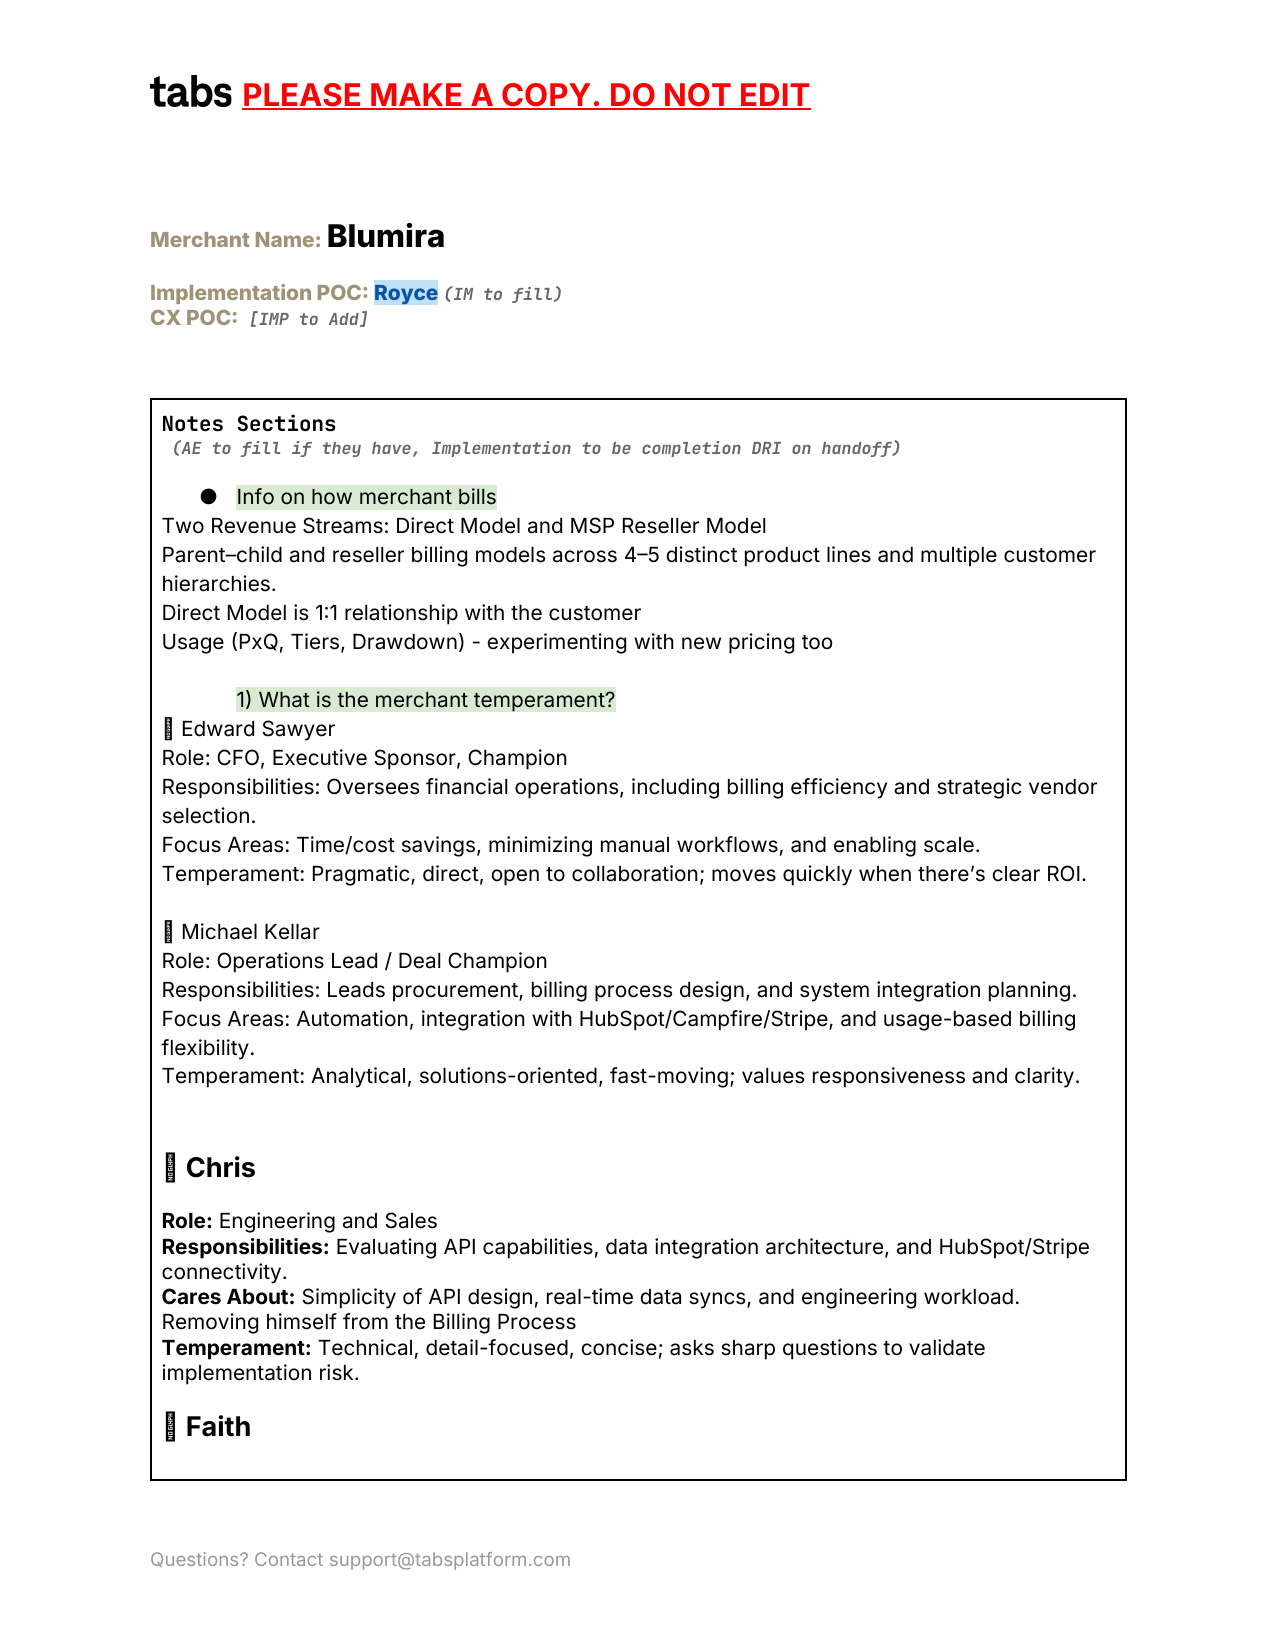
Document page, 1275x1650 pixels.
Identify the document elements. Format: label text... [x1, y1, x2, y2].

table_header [152, 400, 1125, 1478]
picture [150, 75, 232, 107]
subtitle Merchant Name: Blumira Implementation POC: (IM to fill) CX POC: [IMP to Add] [150, 192, 1125, 330]
